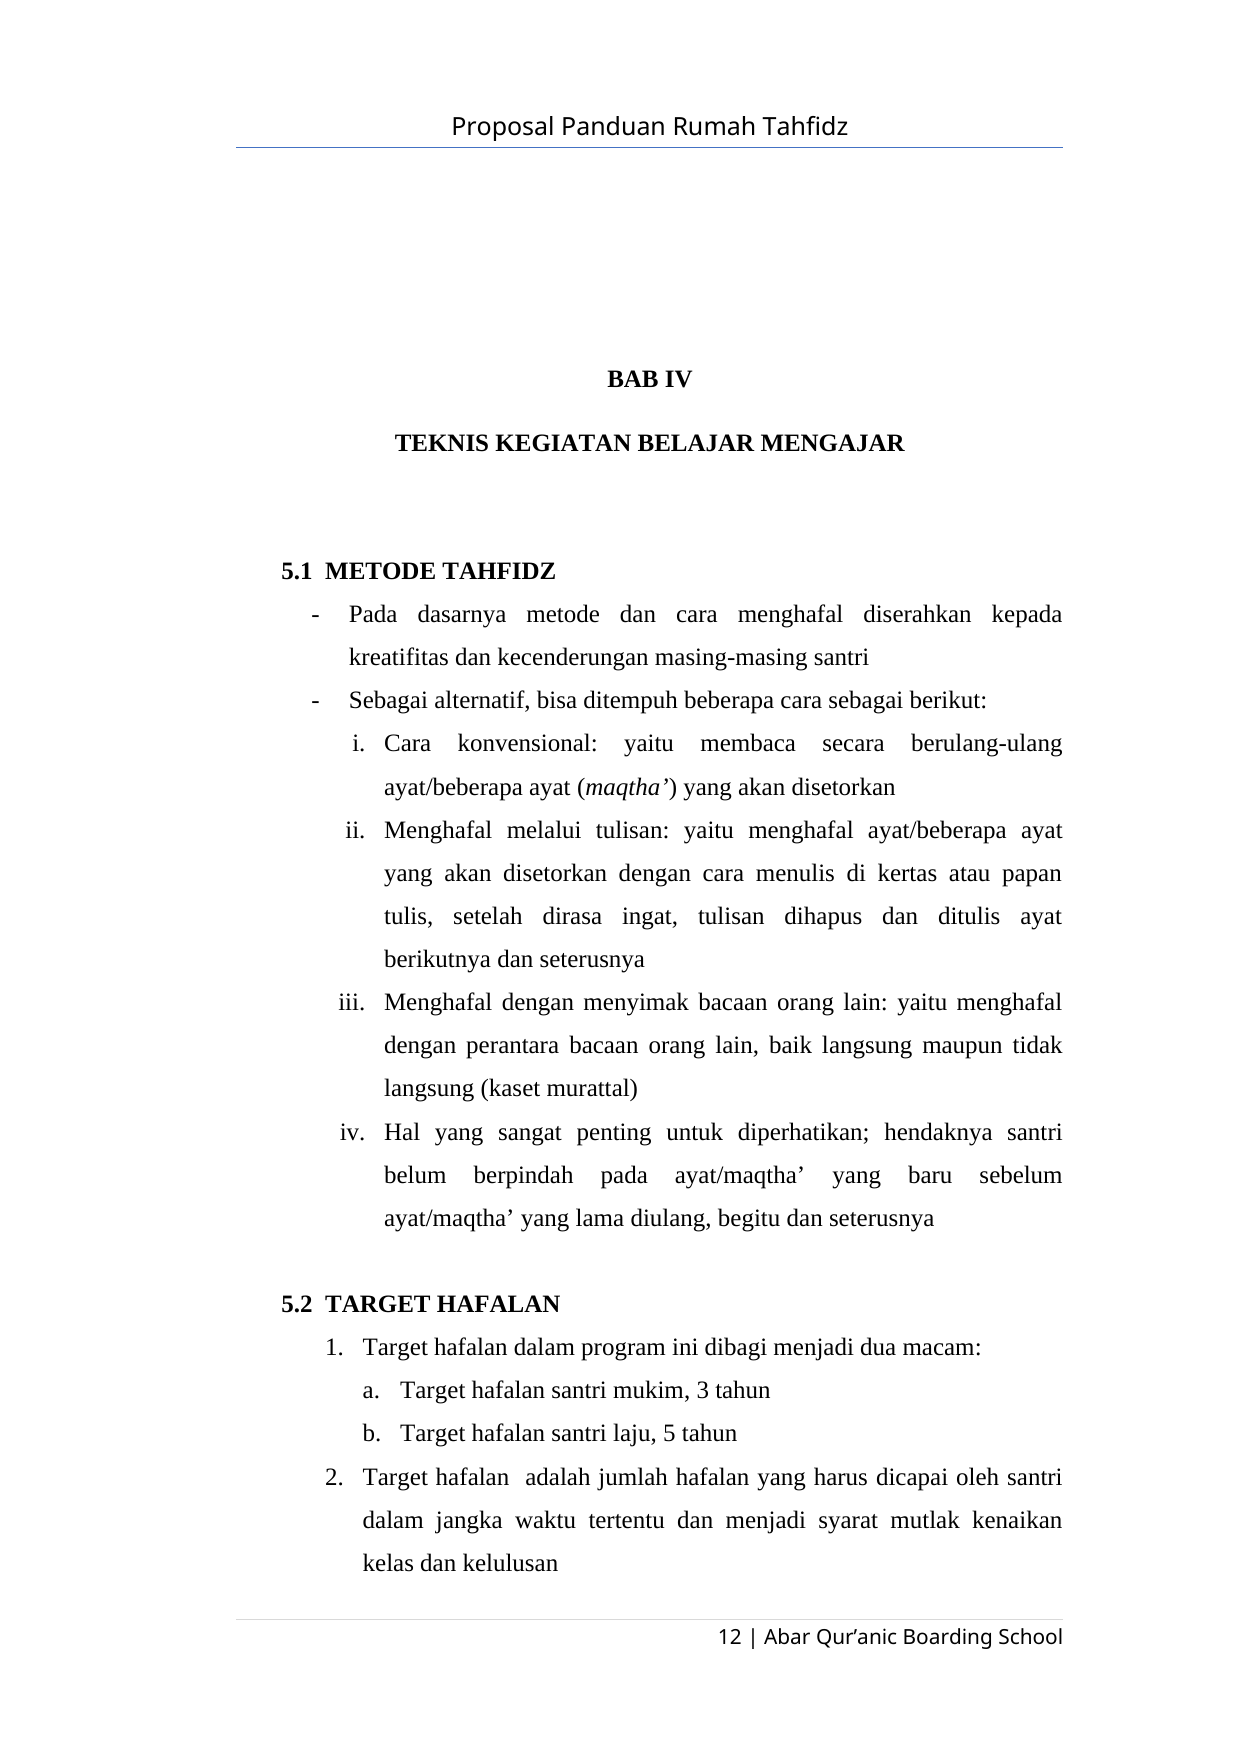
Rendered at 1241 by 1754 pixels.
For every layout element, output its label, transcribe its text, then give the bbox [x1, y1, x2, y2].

text TEKNIS KEGIATAN BELAJAR MENGAJAR [236, 428, 1063, 457]
list Target hafalan santri laju, 5 tahun [362, 1418, 1063, 1447]
list Menghafal melalui tulisan: yaitu menghafal ayat/beberapa ayat yang akan disetorkan dengan cara menulis di kertas atau papan tulis, setelah dirasa ingat, tulisan dihapus dan ditulis ayat berikutnya dan seterusnya [365, 815, 1063, 973]
list Menghafal dengan menyimak bacaan orang lain: yaitu menghafal dengan perantara bacaan orang lain, baik langsung maupun tidak langsung (kaset murattal) [365, 987, 1063, 1102]
list TARGET HAFALAN [281, 1289, 1063, 1318]
list Sebagai alternatif, bisa ditempuh beberapa cara sebagai berikut: [311, 685, 1063, 714]
list Target hafalan dalam program ini dibagi menjadi dua macam: [325, 1332, 1063, 1361]
list Cara konvensional: yaitu membaca secara berulang-ulang ayat/beberapa ayat (maqtha’) yang akan disetorkan [365, 728, 1063, 800]
list Hal yang sangat penting untuk diperhatikan; hendaknya santri belum berpindah pada ayat/maqtha’ yang baru sebelum ayat/maqtha’ yang lama diulang, begitu dan seterusnya [365, 1117, 1063, 1232]
text BAB IV [236, 364, 1063, 393]
list Pada dasarnya metode dan cara menghafal diserahkan kepada kreatifitas dan kecenderungan masing-masing santri [311, 599, 1063, 671]
list Target hafalan adalah jumlah hafalan yang harus dicapai oleh santri dalam jangka waktu tertentu dan menjadi syarat mutlak kenaikan kelas dan kelulusan [325, 1462, 1063, 1577]
list Target hafalan santri mukim, 3 tahun [362, 1375, 1063, 1404]
list METODE TAHFIDZ [281, 556, 1063, 585]
